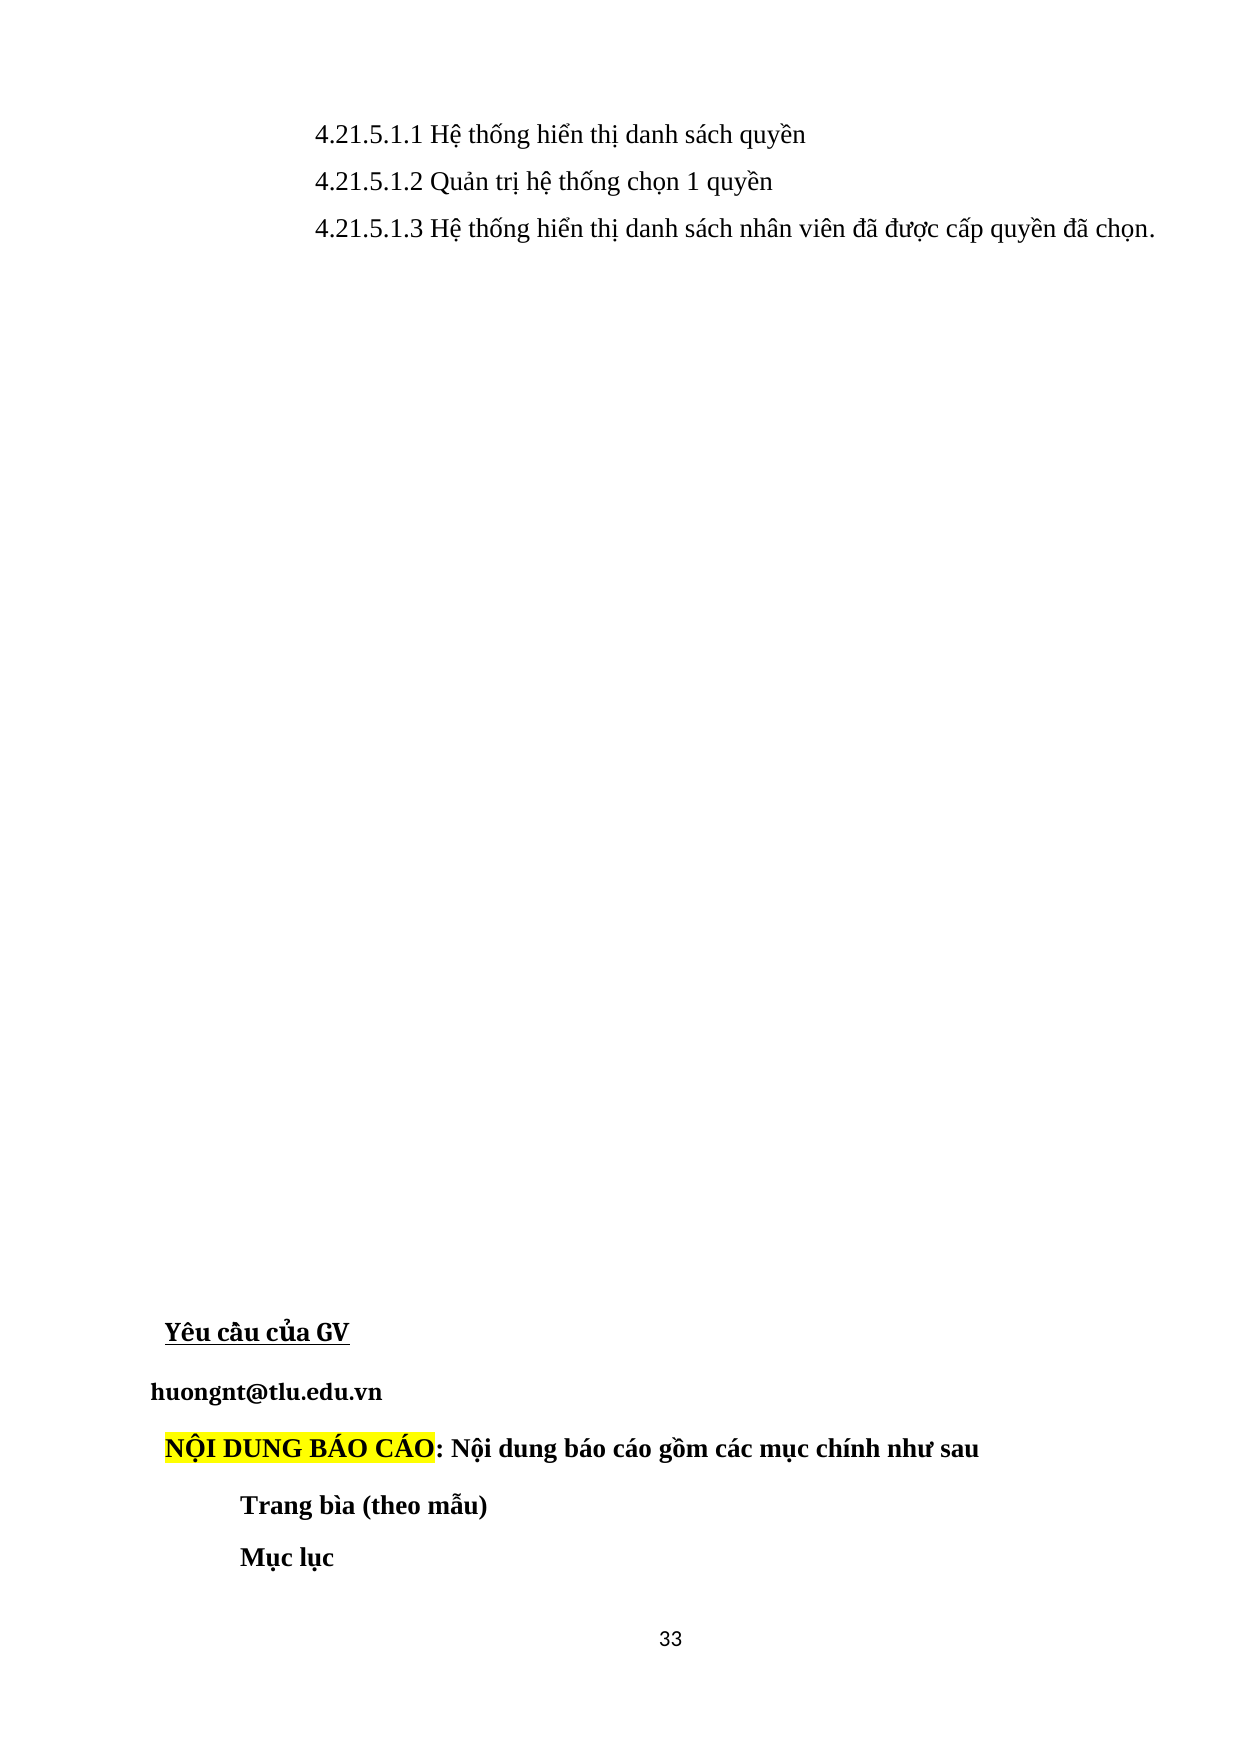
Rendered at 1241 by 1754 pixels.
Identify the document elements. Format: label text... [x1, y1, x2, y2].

text Yêu cầu của GV [165, 1317, 1176, 1348]
text 4.21.5.1.3 Hệ thống hiển thị danh sách nhân viên đã được cấp quyền đã chọn. [165, 212, 1176, 243]
list Trang bìa (theo mẫu) [202, 1488, 1176, 1521]
list Mục lục [202, 1540, 1176, 1573]
text huongnt@tlu.edu.vn [150, 1378, 1176, 1407]
text NỘI DUNG BÁO CÁO: Nội dung báo cáo gồm các mục chính như sau [435, 1432, 1176, 1463]
text 4.21.5.1.1 Hệ thống hiển thị danh sách quyền [165, 118, 1176, 150]
text 4.21.5.1.2 Quản trị hệ thống chọn 1 quyền [240, 165, 1176, 196]
